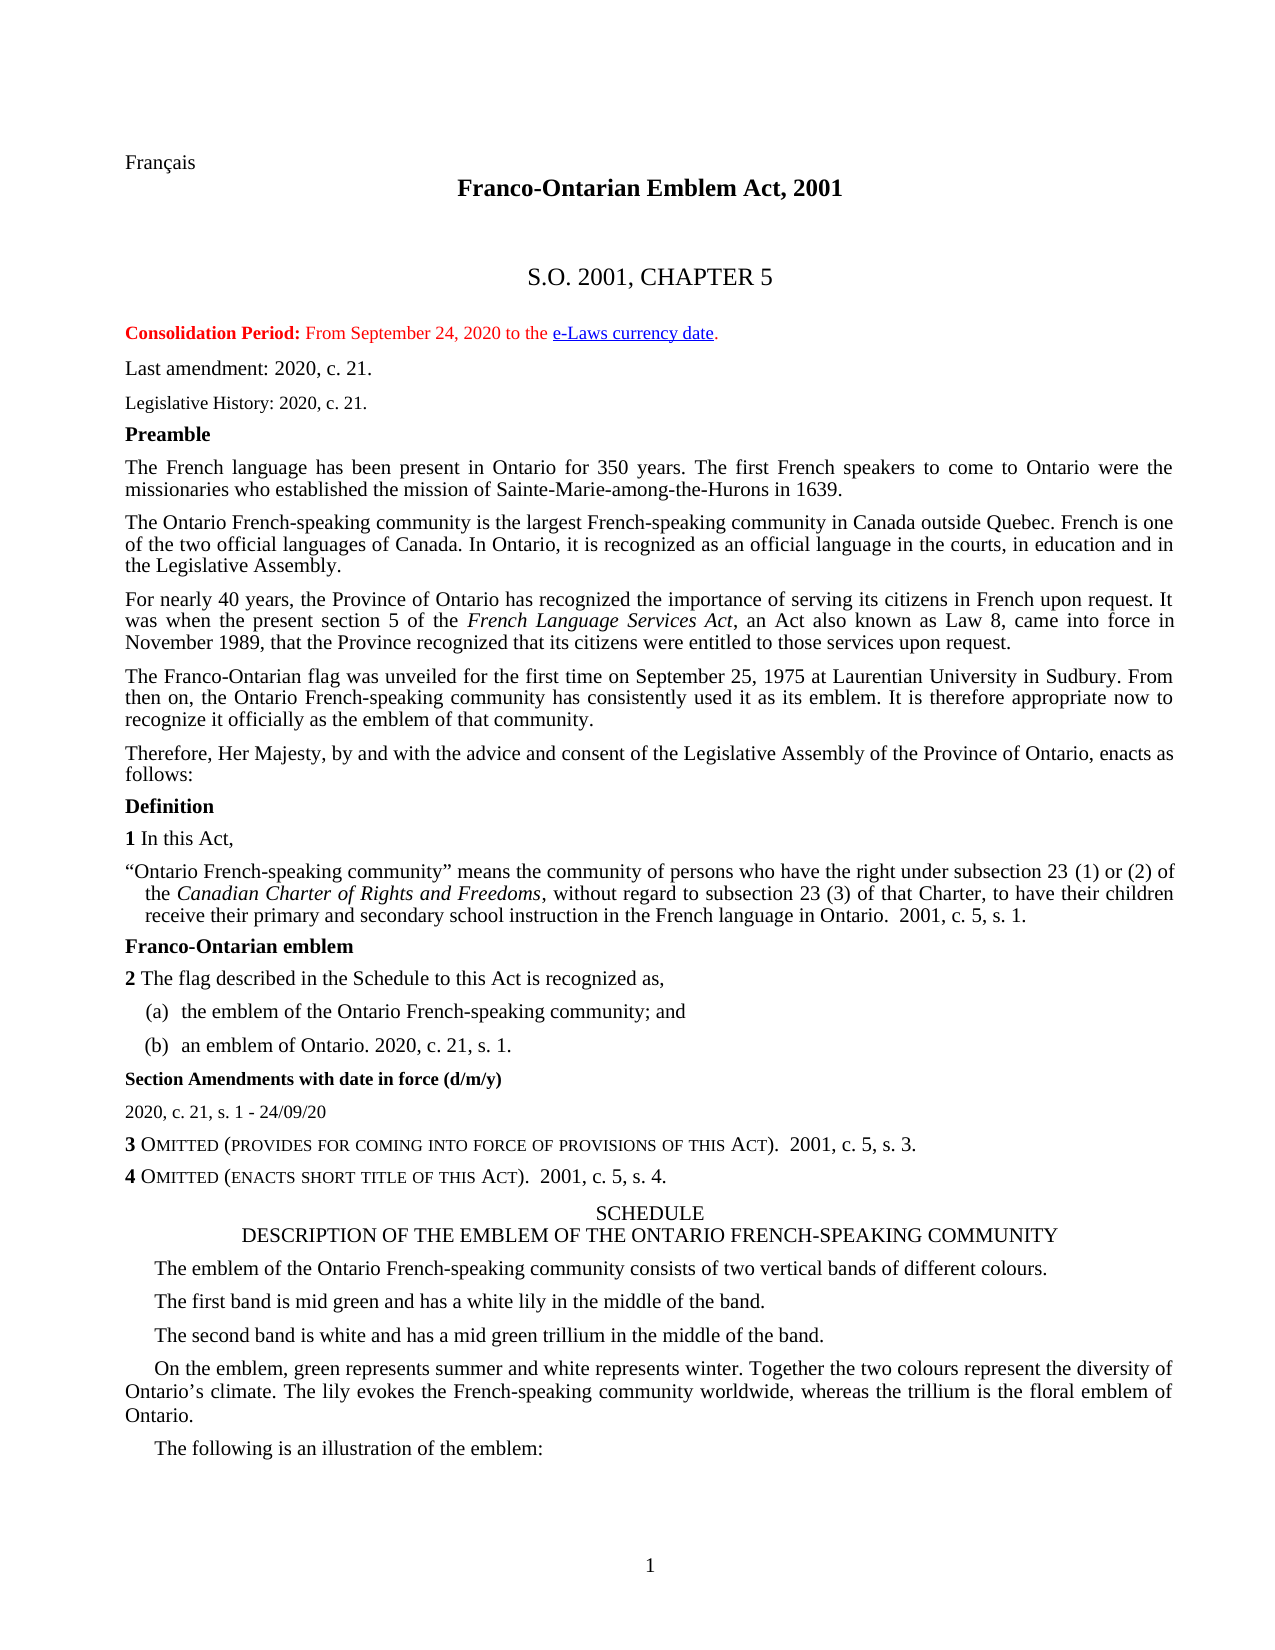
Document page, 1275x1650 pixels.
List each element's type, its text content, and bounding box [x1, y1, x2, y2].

text Section Amendments with date in force (d/m/y) [125, 1068, 1175, 1090]
text 2 The flag described in the Schedule to this Act is recognized as, [125, 968, 1175, 990]
text Definition [125, 798, 1175, 817]
text The first band is mid green and has a white lily in the middle of the band. [125, 1290, 1175, 1313]
text “Ontario French-speaking community” means the community of persons who have the right under subsection 23 (1) or (2) of the Canadian Charter of Rights and Freedoms, without regard to subsection 23 (3) of that Charter, to have their children receive their primary and secondary school instruction in the French language in Ontario. 2001, c. 5, s. 1. [125, 861, 1175, 926]
text Consolidation Period: From September 24, 2020 to the e-Laws currency date. [125, 323, 1175, 343]
text Last amendment: 2020, c. 21. [125, 356, 1175, 380]
text Therefore, Her Majesty, by and with the advice and consent of the Legislative Assembly of the Province of Ontario, enacts as follows: [125, 742, 1175, 786]
text 4 Omitted (enacts short title of this Act). 2001, c. 5, s. 4. [125, 1166, 1175, 1187]
text The Ontario French-speaking community is the largest French-speaking community in Canada outside Quebec. French is one of the two official languages of Canada. In Ontario, it is recognized as an official language in the courts, in education and in the Legislative Assembly. [125, 512, 1175, 577]
text SCHEDULE DESCRIPTION OF THE EMBLEM OF THE ONTARIO FRENCH-SPEAKING COMMUNITY [125, 1203, 1175, 1247]
text Legislative History: 2020, c. 21. [125, 392, 1175, 414]
text (a) the emblem of the Ontario French-speaking community; and [125, 1001, 1175, 1023]
text Français [125, 150, 1175, 174]
text The Franco-Ontarian flag was unveiled for the first time on September 25, 1975 at Laurentian University in Sudbury. From then on, the Ontario French-speaking community has consistently used it as its emblem. It is therefore appropriate now to recognize it officially as the emblem of that community. [125, 666, 1175, 731]
text For nearly 40 years, the Province of Ontario has recognized the importance of serving its citizens in French upon request. It was when the present section 5 of the French Language Services Act, an Act also known as Law 8, came into force in November 1989, that the Province recognized that its citizens were entitled to those services upon request. [125, 589, 1175, 654]
text 1 In this Act, [125, 828, 1175, 849]
text (b) an emblem of Ontario. 2020, c. 21, s. 1. [125, 1035, 1175, 1056]
text Franco-Ontarian emblem [125, 939, 1175, 958]
text The second band is white and has a mid green trillium in the middle of the band. [125, 1323, 1175, 1347]
text On the emblem, green represents summer and white represents winter. Together the two colours represent the diversity of Ontario’s climate. The lily evokes the French-speaking community worldwide, whereas the trillium is the floral emblem of Ontario. [125, 1357, 1175, 1427]
text The French language has been present in Ontario for 350 years. The first French speakers to come to Ontario were the missionaries who established the mission of Sainte-Marie-among-the-Hurons in 1639. [125, 457, 1175, 500]
text 3 Omitted (provides for coming into force of provisions of this Act). 2001, c. 5, s. 3. [125, 1133, 1175, 1155]
text The following is an illustration of the emblem: [125, 1437, 1175, 1460]
text Preamble [125, 426, 1175, 445]
title Franco-Ontarian Emblem Act, 2001 [125, 174, 1175, 202]
text 2020, c. 21, s. 1 - 24/09/20 [125, 1101, 1175, 1123]
text S.O. 2001, chapter 5 [125, 262, 1175, 291]
text The emblem of the Ontario French-speaking community consists of two vertical bands of different colours. [125, 1257, 1175, 1280]
